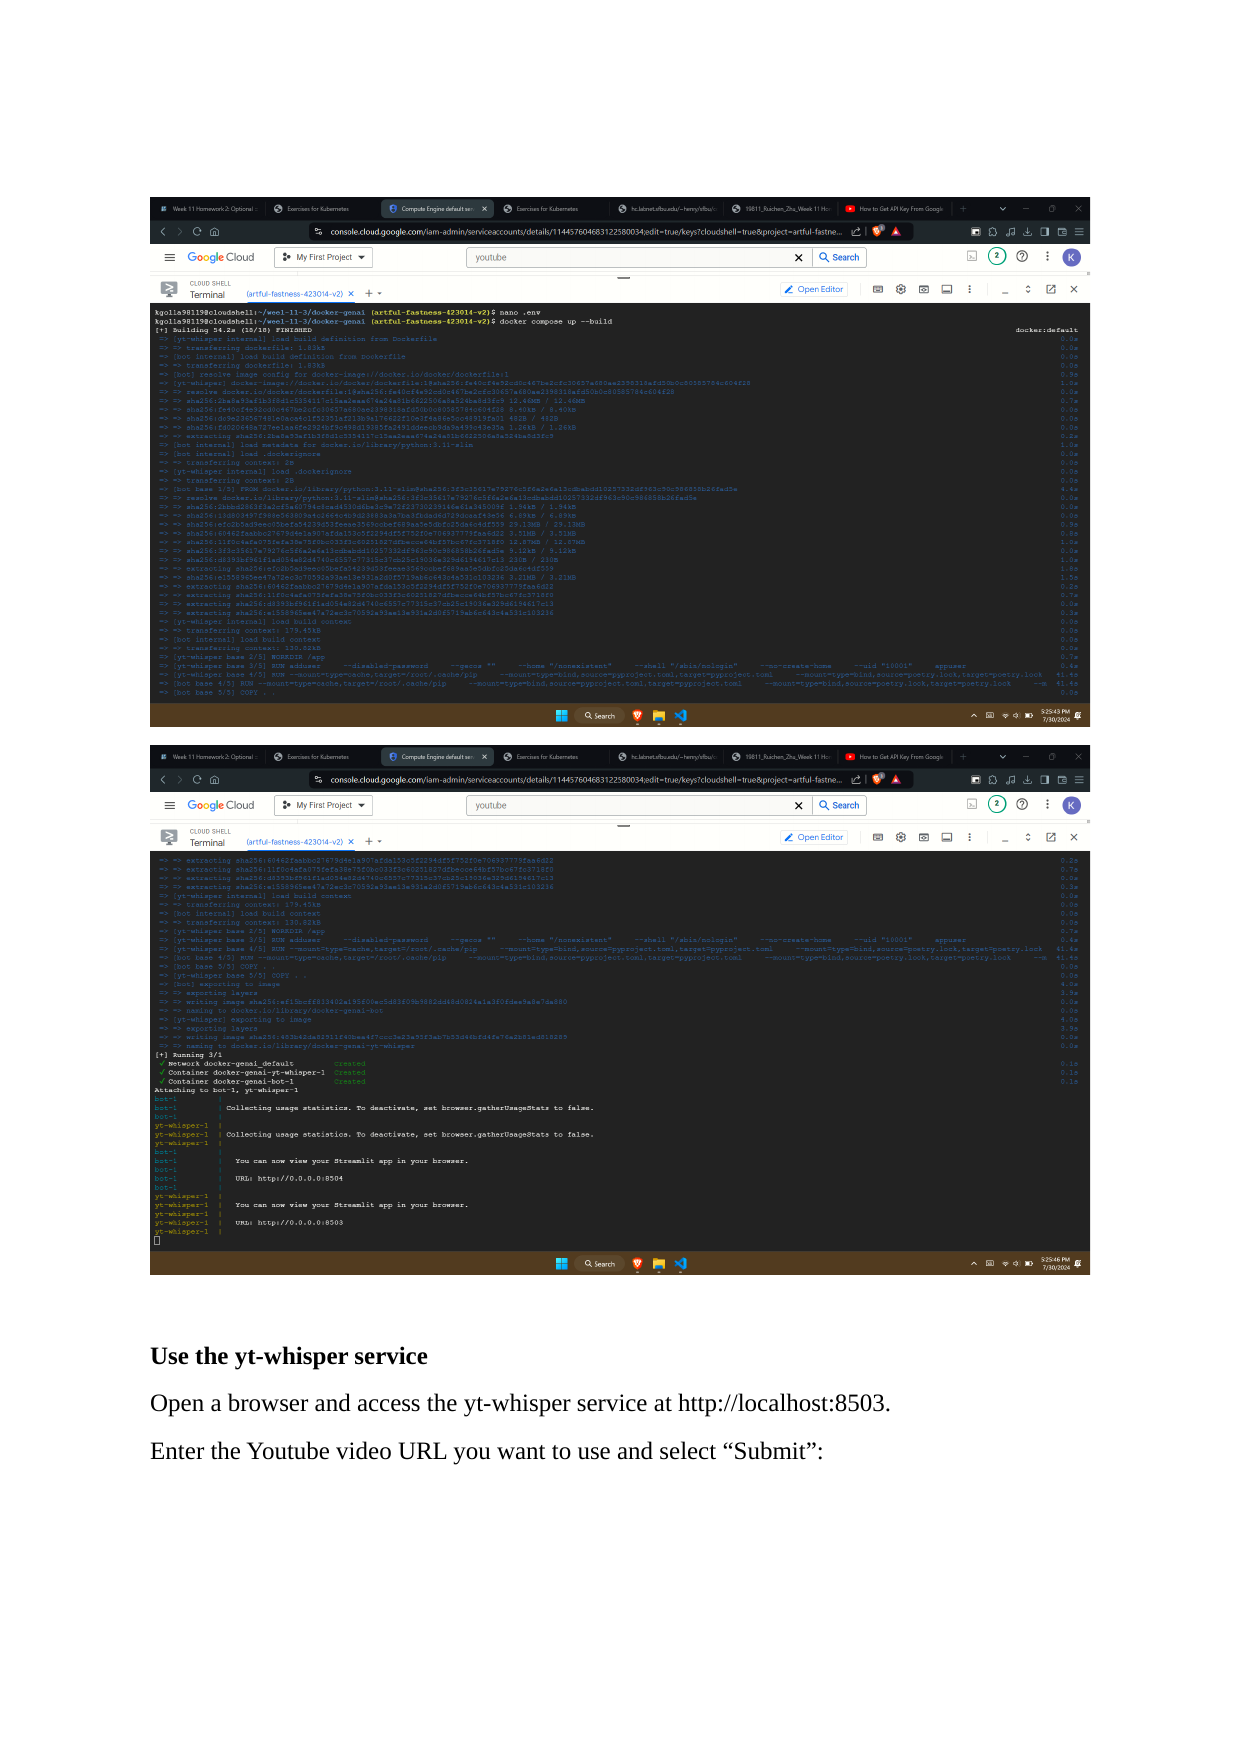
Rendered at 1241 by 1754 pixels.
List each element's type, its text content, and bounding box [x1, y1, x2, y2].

picture [150, 197, 1091, 727]
text Open a browser and access the yt-whisper service at http://localhost:8503. [150, 1388, 1090, 1417]
picture [150, 745, 1091, 1275]
text Use the yt-whisper service [150, 1341, 1090, 1369]
text Enter the Youtube video URL you want to use and select “Submit”: [150, 1436, 1090, 1465]
